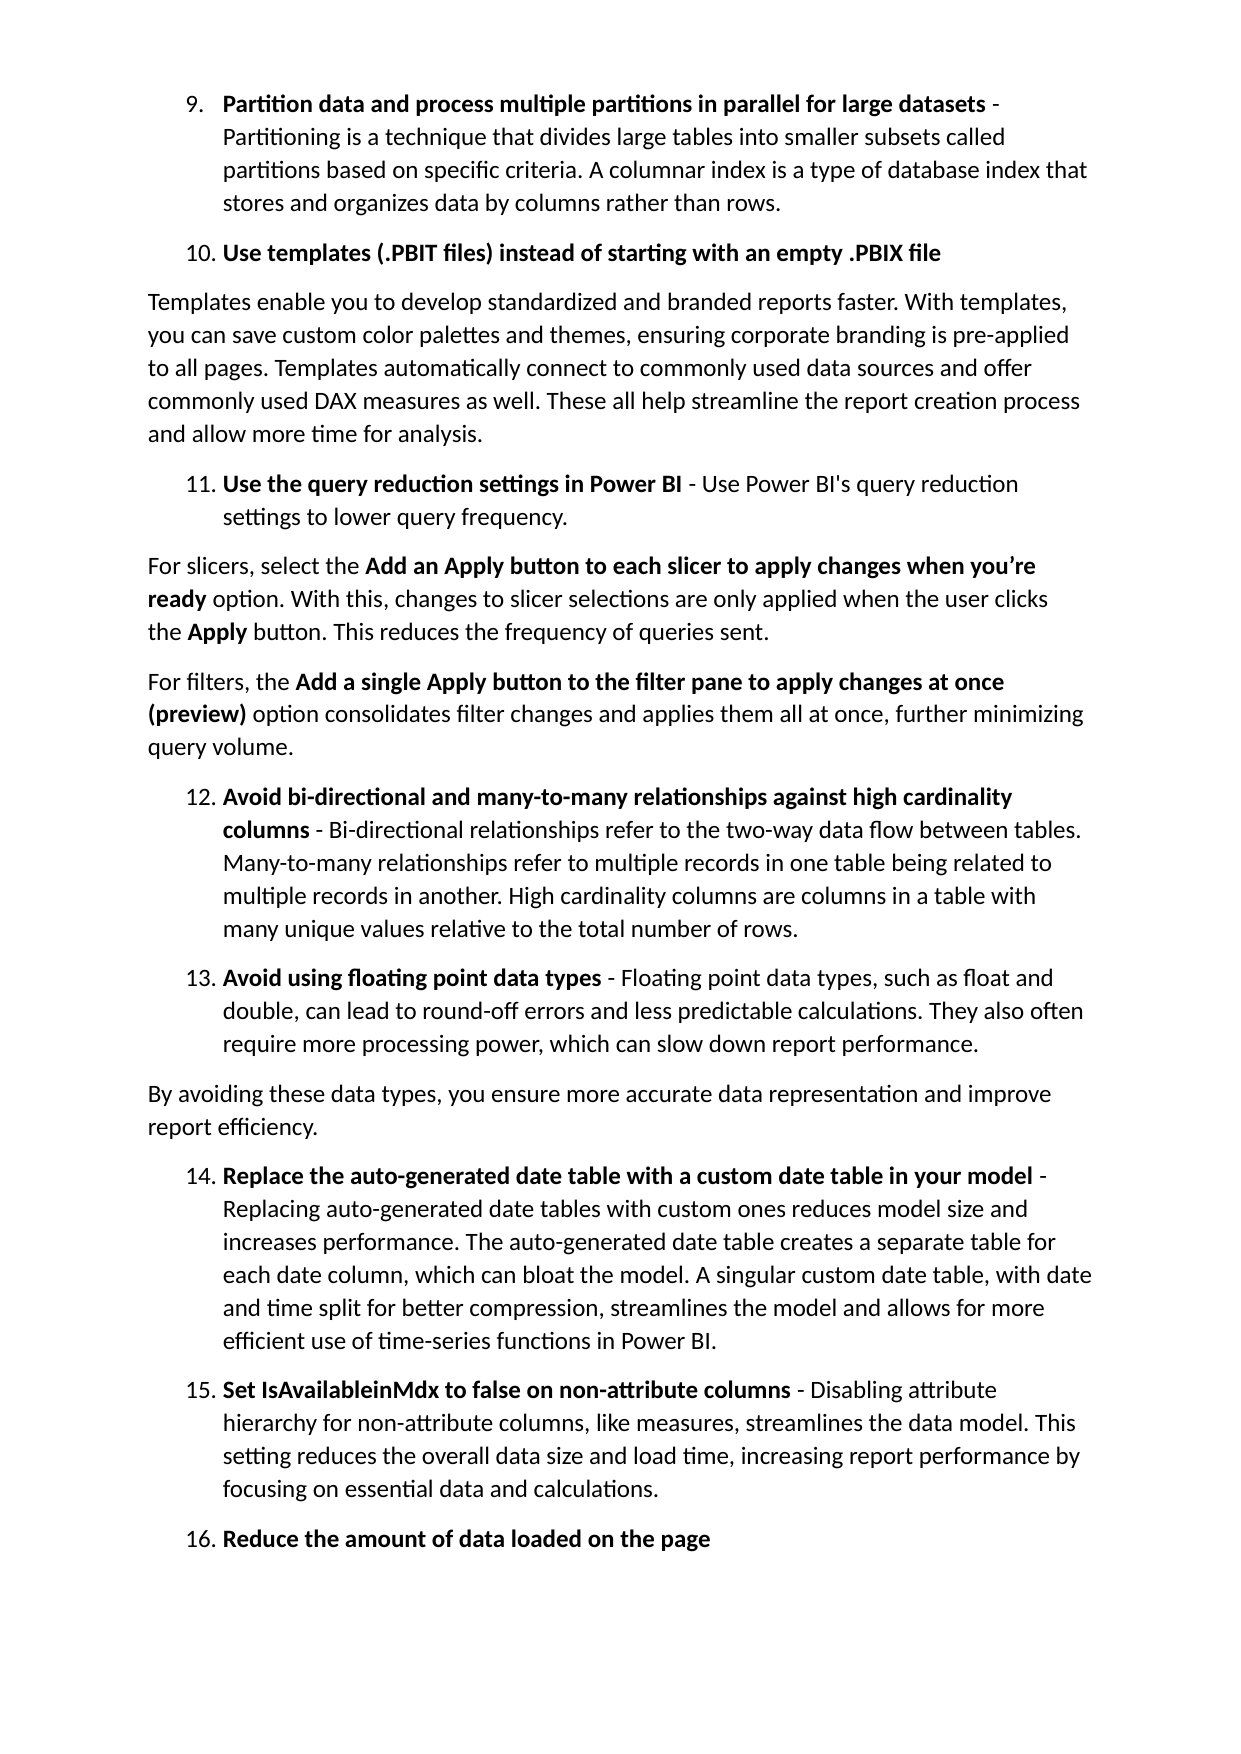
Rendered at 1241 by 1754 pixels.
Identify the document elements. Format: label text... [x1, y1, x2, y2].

list Avoid bi-directional and many-to-many relationships against high cardinality columns - Bi-directional relationships refer to the two-way data flow between tables. Many-to-many relationships refer to multiple records in one table being related to multiple records in another. High cardinality columns are columns in a table with many unique values relative to the total number of rows. [185, 781, 1092, 943]
list Reduce the amount of data loaded on the page [185, 1523, 1092, 1553]
list Use the query reduction settings in Power BI - Use Power BI's query reduction settings to lower query frequency. [185, 468, 1092, 531]
list Replace the auto-generated date table with a custom date table in your model - Replacing auto-generated date tables with custom ones reduces model size and increases performance. The auto-generated date table creates a separate table for each date column, which can bloat the model. A singular custom date table, with date and time split for better compression, streamlines the model and allows for more efficient use of time-series functions in Power BI. [185, 1160, 1092, 1355]
list Avoid using floating point data types - Floating point data types, such as float and double, can lead to round-off errors and less predictable calculations. They also often require more processing power, which can slow down report performance. [185, 962, 1092, 1059]
text For slicers, select the Add an Apply button to each slicer to apply changes when you’re ready option. With this, changes to slicer selections are only applied when the user clicks the Apply button. This reduces the frequency of queries sent. [148, 550, 1092, 647]
text By avoiding these data types, you ensure more accurate data representation and improve report efficiency. [148, 1078, 1092, 1141]
text For filters, the Add a single Apply button to the filter pane to apply changes at once (preview) option consolidates filter changes and applies them all at once, further minimizing query volume. [148, 666, 1092, 762]
list Partition data and process multiple partitions in parallel for large datasets - Partitioning is a technique that divides large tables into smaller subsets called partitions based on specific criteria. A columnar index is a type of database index that stores and organizes data by columns rather than rows. [185, 89, 1092, 218]
list Set IsAvailableinMdx to false on non-attribute columns - Disabling attribute hierarchy for non-attribute columns, like measures, streamlines the data model. This setting reduces the overall data size and load time, increasing report performance by focusing on essential data and calculations. [185, 1374, 1092, 1504]
list Use templates (.PBIT files) instead of starting with an empty .PBIX file [185, 237, 1092, 267]
text Templates enable you to develop standardized and branded reports faster. With templates, you can save custom color palettes and themes, ensuring corporate branding is pre-applied to all pages. Templates automatically connect to commonly used data sources and offer commonly used DAX measures as well. These all help streamline the report creation process and allow more time for analysis. [148, 287, 1092, 449]
